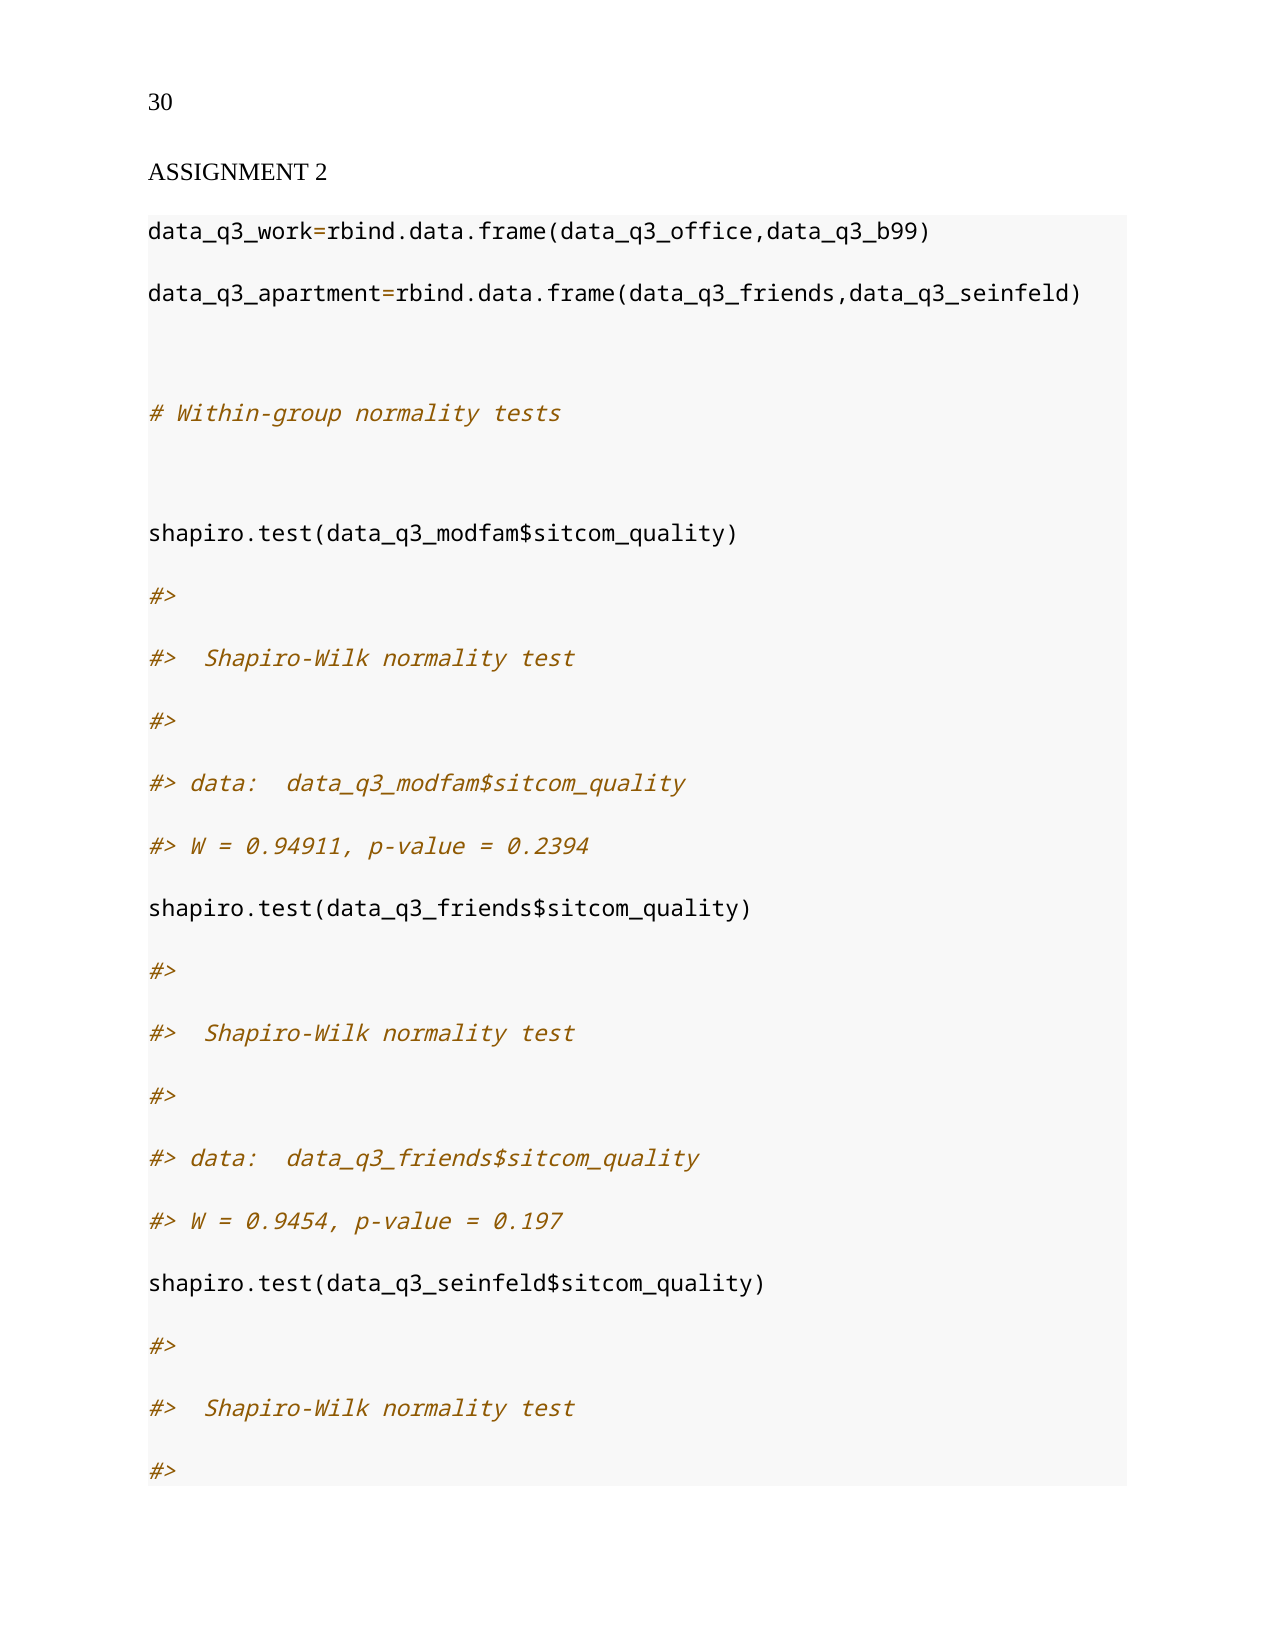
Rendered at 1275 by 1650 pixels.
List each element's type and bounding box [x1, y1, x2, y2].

text [148, 215, 1127, 1486]
